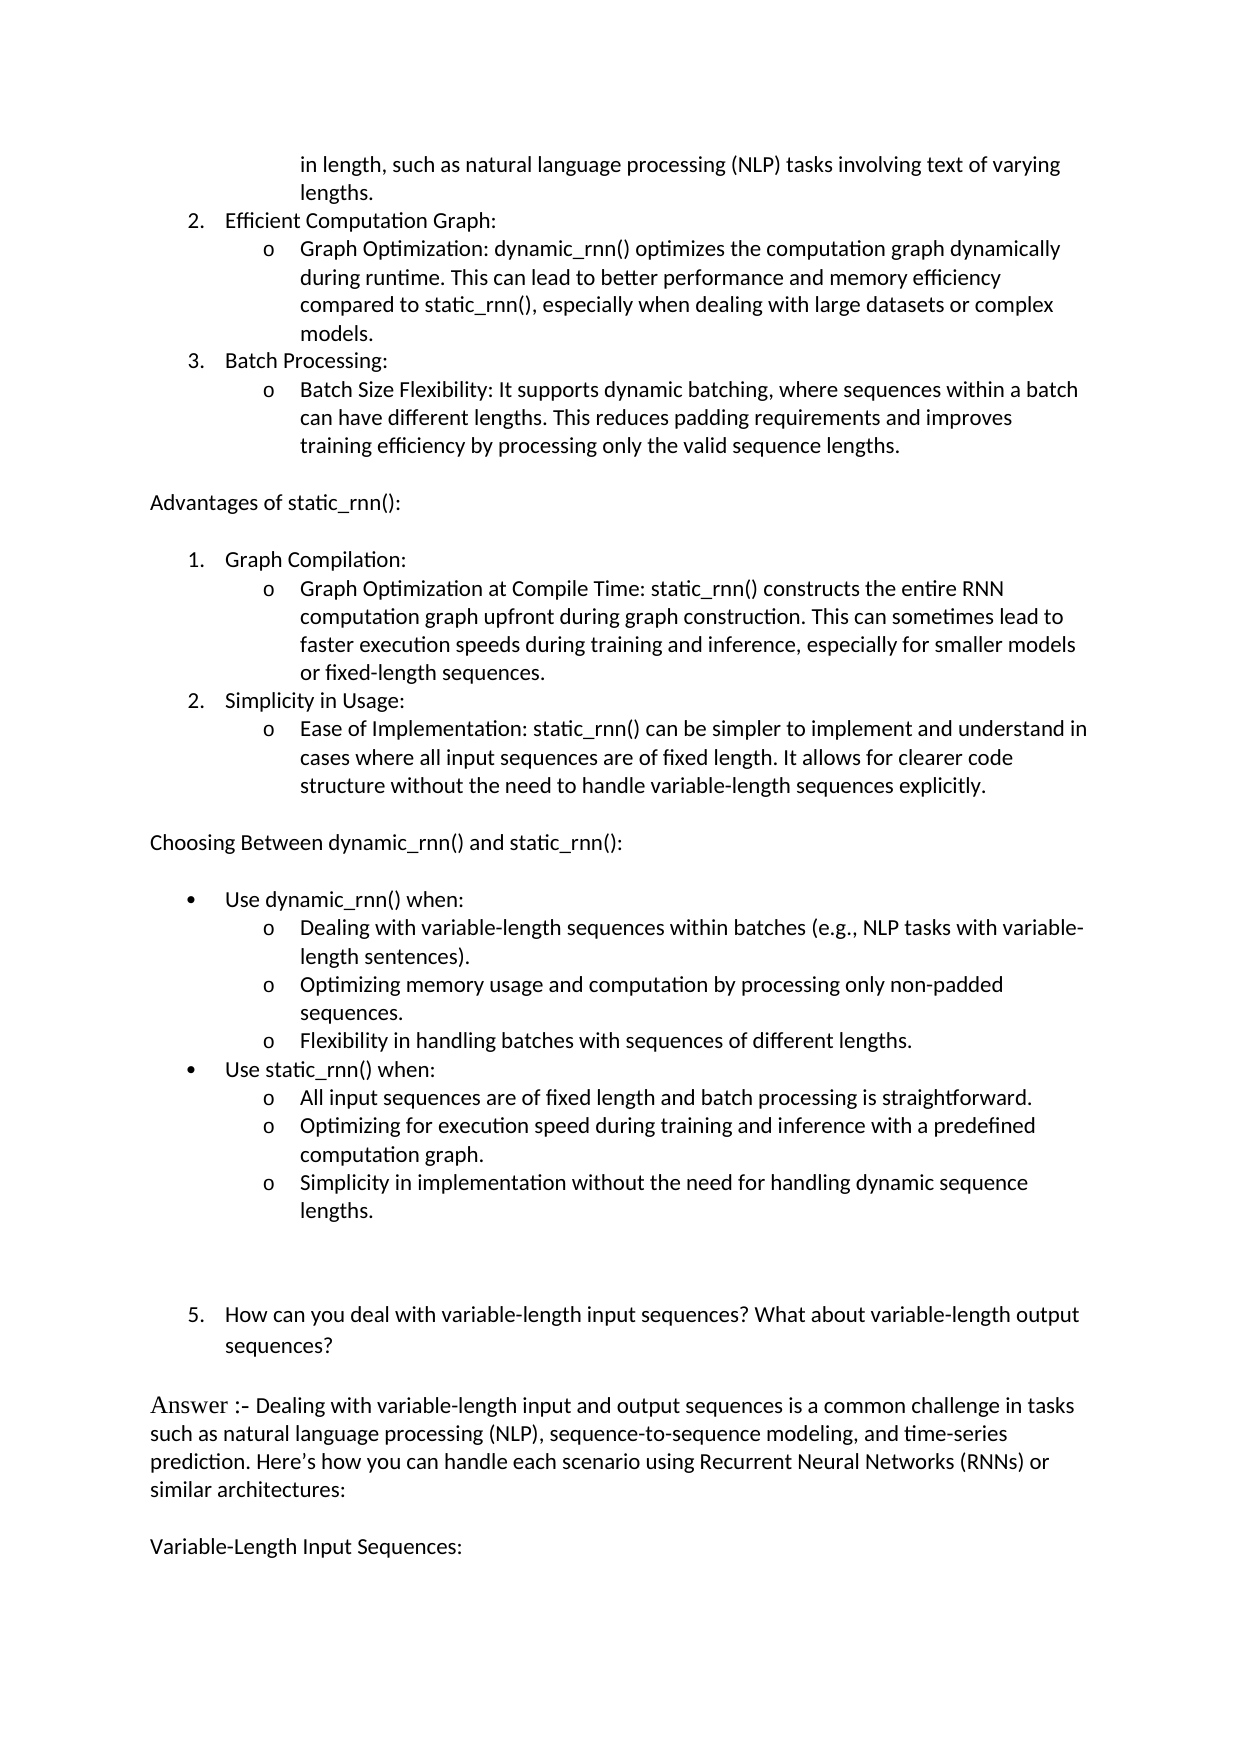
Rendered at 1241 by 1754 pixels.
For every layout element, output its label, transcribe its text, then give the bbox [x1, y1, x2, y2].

list Optimizing for execution speed during training and inference with a predefined computation graph. [262, 1111, 1090, 1168]
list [262, 150, 1090, 206]
list Graph Compilation: [187, 546, 1090, 574]
list Efficient Computation Graph: [187, 206, 1090, 234]
list Use dynamic_rnn() when: [187, 885, 1090, 913]
list Ease of Implementation: static_rnn() can be simpler to implement and understand in cases where all input sequences are of fixed length. It allows for clearer code structure without the need to handle variable-length sequences explicitly. [262, 714, 1090, 799]
list How can you deal with variable-length input sequences? What about variable-length output sequences? [187, 1301, 1090, 1359]
text Answer :- Dealing with variable-length input and output sequences is a common challenge in tasks such as natural language processing (NLP), sequence-to-sequence modeling, and time-series prediction. Here’s how you can handle each scenario using Recurrent Neural Networks (RNNs) or similar architectures: [150, 1390, 1090, 1503]
list Graph Optimization: dynamic_rnn() optimizes the computation graph dynamically during runtime. This can lead to better performance and memory efficiency compared to static_rnn(), especially when dealing with large datasets or complex models. [262, 234, 1090, 347]
list Batch Size Flexibility: It supports dynamic batching, where sequences within a batch can have different lengths. This reduces padding requirements and improves training efficiency by processing only the valid sequence lengths. [262, 375, 1090, 459]
list Batch Processing: [187, 347, 1090, 375]
list Optimizing memory usage and computation by processing only non-padded sequences. [262, 970, 1090, 1026]
list Flexibility in handling batches with sequences of different lengths. [262, 1026, 1090, 1055]
list Simplicity in Usage: [187, 686, 1090, 714]
text Variable-Length Input Sequences: [150, 1532, 1090, 1561]
text Advantages of static_rnn(): [150, 488, 1090, 516]
list Simplicity in implementation without the need for handling dynamic sequence lengths. [262, 1168, 1090, 1224]
text Choosing Between dynamic_rnn() and static_rnn(): [150, 828, 1090, 856]
list All input sequences are of fixed length and batch processing is straightforward. [262, 1083, 1090, 1111]
list Use static_rnn() when: [187, 1055, 1090, 1083]
list Graph Optimization at Compile Time: static_rnn() constructs the entire RNN computation graph upfront during graph construction. This can sometimes lead to faster execution speeds during training and inference, especially for smaller models or fixed-length sequences. [262, 574, 1090, 686]
list Dealing with variable-length sequences within batches (e.g., NLP tasks with variable-length sentences). [262, 913, 1090, 970]
